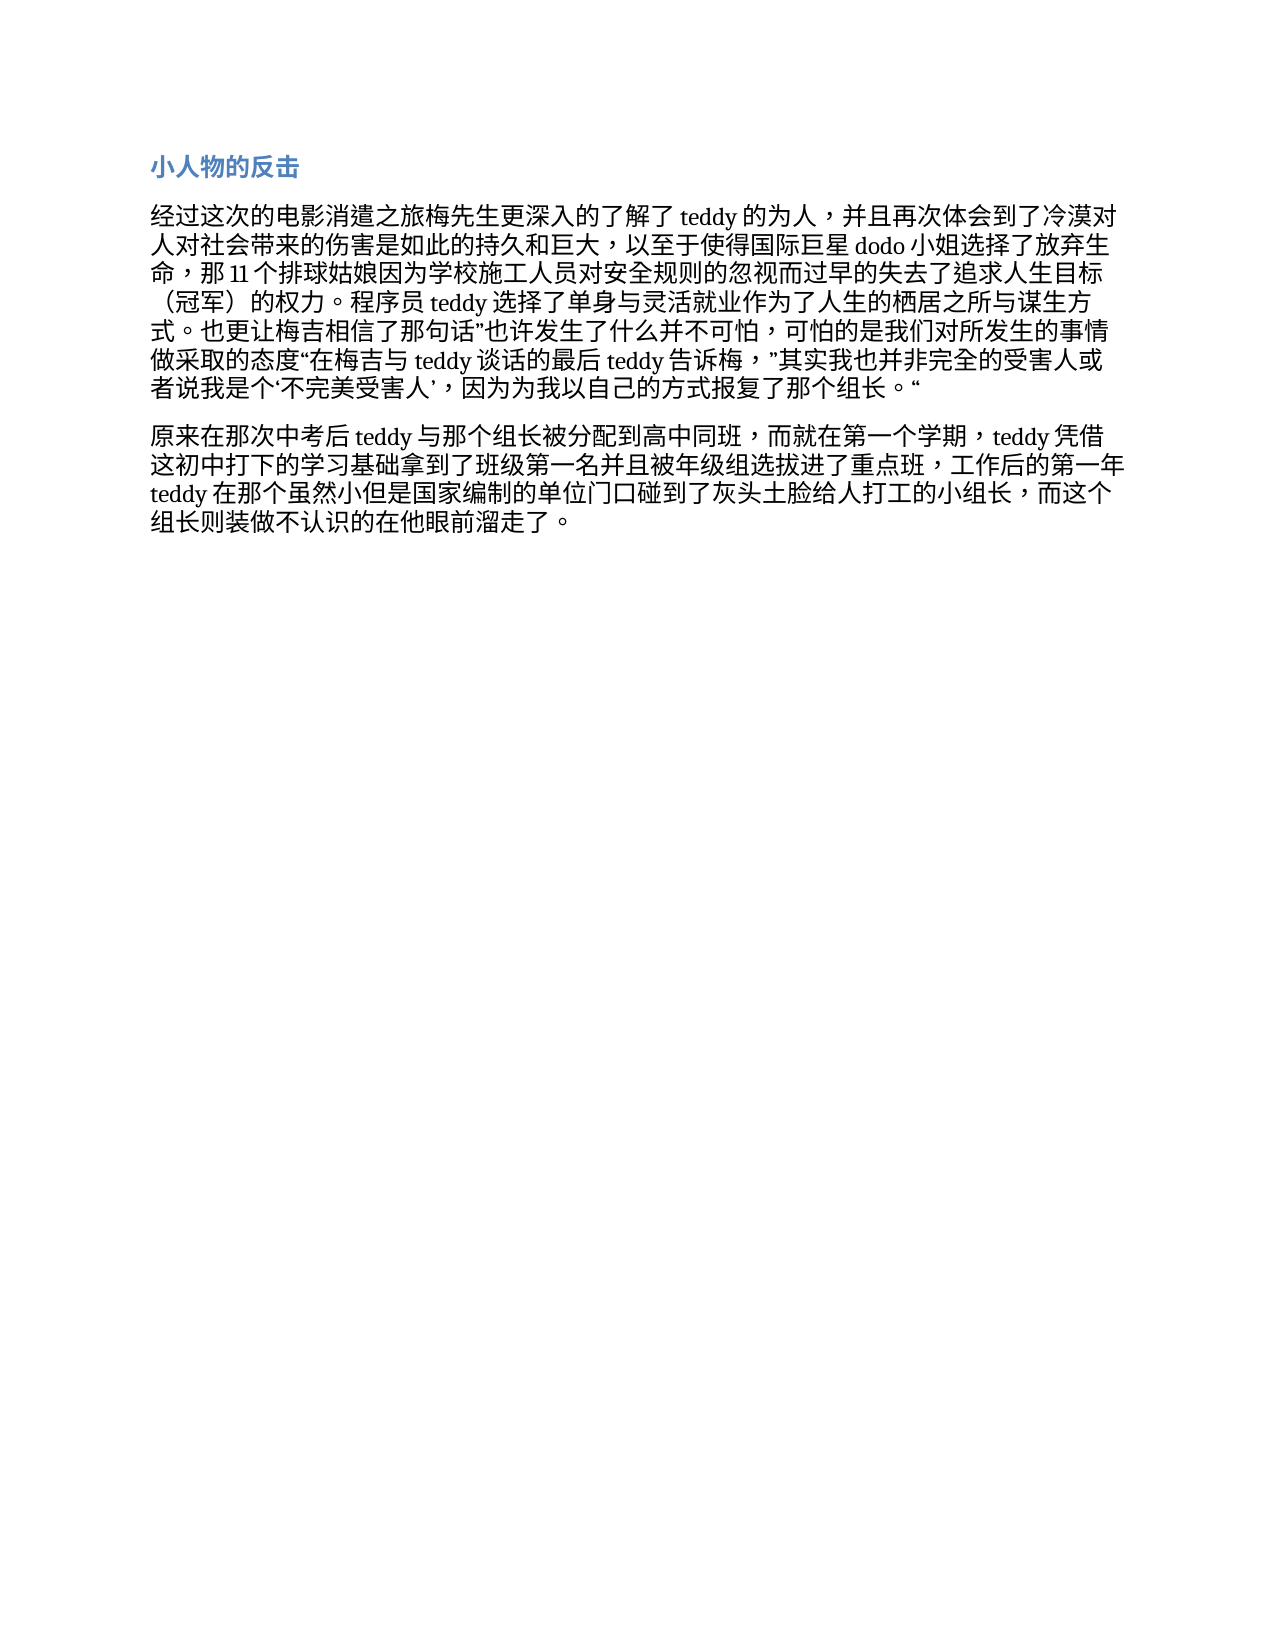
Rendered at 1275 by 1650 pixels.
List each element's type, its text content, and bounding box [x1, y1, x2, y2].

text 原来在那次中考后teddy与那个组长被分配到高中同班，而就在第一个学期，teddy凭借这初中打下的学习基础拿到了班级第一名并且被年级组选拔进了重点班，工作后的第一年teddy在那个虽然小但是国家编制的单位门口碰到了灰头土脸给人打工的小组长，而这个组长则装做不认识的在他眼前溜走了。 [150, 423, 1125, 538]
subtitle 小人物的反击 [150, 150, 1125, 184]
text 经过这次的电影消遣之旅梅先生更深入的了解了teddy的为人，并且再次体会到了冷漠对人对社会带来的伤害是如此的持久和巨大，以至于使得国际巨星dodo小姐选择了放弃生命，那11个排球姑娘因为学校施工人员对安全规则的忽视而过早的失去了追求人生目标（冠军）的权力。程序员teddy选择了单身与灵活就业作为了人生的栖居之所与谋生方式。也更让梅吉相信了那句话”也许发生了什么并不可怕，可怕的是我们对所发生的事情做采取的态度“在梅吉与teddy谈话的最后teddy告诉梅，”其实我也并非完全的受害人或者说我是个‘不完美受害人’，因为为我以自己的方式报复了那个组长。“ [150, 203, 1125, 404]
